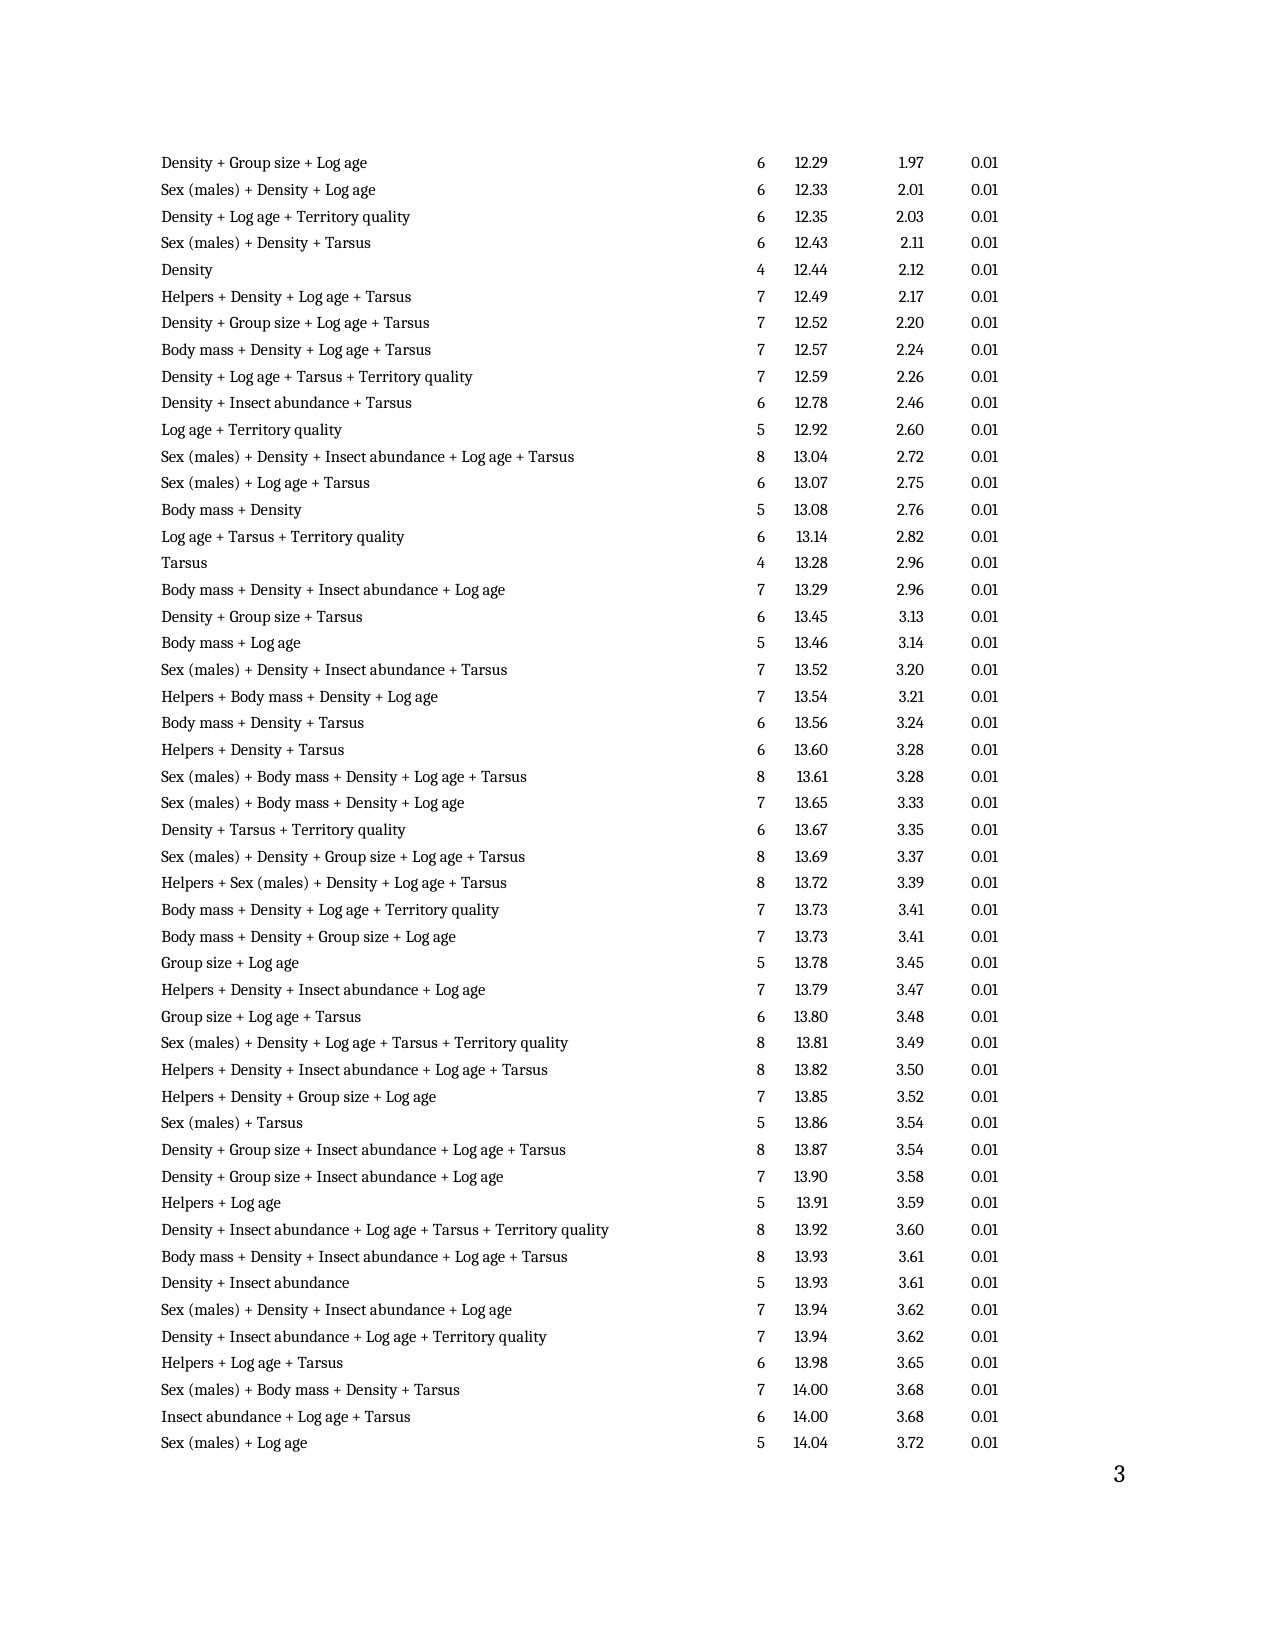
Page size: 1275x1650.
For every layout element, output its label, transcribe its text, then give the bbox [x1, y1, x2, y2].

table_cell 13.08 [776, 497, 839, 523]
table_cell Sex (males) + Log age + Tarsus [150, 470, 739, 497]
table_cell Log age + Territory quality [150, 417, 739, 443]
table_cell 2.12 [839, 257, 935, 283]
table_cell 0.01 [935, 523, 1009, 550]
table_cell 0.01 [935, 737, 1009, 763]
table_cell Density [150, 257, 739, 283]
table_cell 3.54 [839, 1110, 935, 1137]
table_cell Density + Log age + Territory quality [150, 203, 739, 230]
table_cell Sex (males) + Density + Tarsus [150, 230, 739, 257]
table_cell 12.35 [776, 203, 839, 230]
table_cell Body mass + Density + Log age + Territory quality [150, 897, 739, 923]
table_cell 7 [739, 897, 776, 923]
table_cell 2.24 [839, 337, 935, 363]
table_cell 6 [739, 737, 776, 763]
table_cell Helpers + Density + Insect abundance + Log age [150, 977, 739, 1003]
table_cell 12.59 [776, 363, 839, 390]
table_cell Sex (males) + Body mass + Density + Log age + Tarsus [150, 763, 739, 790]
table_cell 3.41 [839, 897, 935, 923]
table_cell Sex (males) + Tarsus [150, 1110, 739, 1137]
table_cell 5 [739, 417, 776, 443]
table_cell 12.92 [776, 417, 839, 443]
table_cell 13.98 [776, 1350, 839, 1377]
table_cell 3.33 [839, 790, 935, 817]
table_cell 13.79 [776, 977, 839, 1003]
table_cell 13.45 [776, 603, 839, 630]
table_cell 13.54 [776, 683, 839, 710]
table_cell 13.69 [776, 843, 839, 870]
table_cell 3.50 [839, 1057, 935, 1083]
table_cell Sex (males) + Density + Insect abundance + Tarsus [150, 657, 739, 683]
table_cell Body mass + Density + Insect abundance + Log age + Tarsus [150, 1243, 739, 1270]
table_cell Helpers + Body mass + Density + Log age [150, 683, 739, 710]
table_cell 0.01 [935, 390, 1009, 417]
table_cell 13.56 [776, 710, 839, 737]
table_cell 2.17 [839, 283, 935, 310]
table_cell 2.20 [839, 310, 935, 337]
table_cell Density + Group size + Insect abundance + Log age + Tarsus [150, 1137, 739, 1163]
table_cell 3.68 [839, 1377, 935, 1403]
table_cell 0.01 [935, 257, 1009, 283]
table_cell Helpers + Log age + Tarsus [150, 1350, 739, 1377]
table_cell 5 [739, 950, 776, 977]
table_cell Group size + Log age [150, 950, 739, 977]
table_cell 0.01 [935, 950, 1009, 977]
table_cell 2.96 [839, 550, 935, 577]
table_cell 0.01 [935, 470, 1009, 497]
table_cell 0.01 [935, 203, 1009, 230]
table_cell 3.24 [839, 710, 935, 737]
table_cell 12.57 [776, 337, 839, 363]
table_cell 2.72 [839, 443, 935, 470]
table_cell Helpers + Sex (males) + Density + Log age + Tarsus [150, 870, 739, 897]
table_cell 0.01 [935, 577, 1009, 603]
table_cell 0.01 [935, 790, 1009, 817]
table_cell 0.01 [935, 977, 1009, 1003]
table_cell 3.49 [839, 1030, 935, 1057]
table_cell 13.65 [776, 790, 839, 817]
table_cell Sex (males) + Body mass + Density + Log age [150, 790, 739, 817]
table_cell 0.01 [935, 1110, 1009, 1137]
table_cell 0.01 [935, 923, 1009, 950]
table_cell Helpers + Density + Tarsus [150, 737, 739, 763]
table_cell 3.41 [839, 923, 935, 950]
table_cell 13.91 [776, 1190, 839, 1217]
table_cell Density + Group size + Log age + Tarsus [150, 310, 739, 337]
table_cell Body mass + Log age [150, 630, 739, 657]
table_cell Body mass + Density + Log age + Tarsus [150, 337, 739, 363]
table_cell 12.52 [776, 310, 839, 337]
table_cell Helpers + Density + Group size + Log age [150, 1083, 739, 1110]
table_cell 3.72 [839, 1430, 935, 1457]
table_cell 13.73 [776, 897, 839, 923]
table_cell 7 [739, 363, 776, 390]
table_cell 13.78 [776, 950, 839, 977]
table_cell 0.01 [935, 843, 1009, 870]
table_cell 3.61 [839, 1243, 935, 1270]
table_cell 0.01 [935, 683, 1009, 710]
table_cell 7 [739, 657, 776, 683]
table_cell 5 [739, 1430, 776, 1457]
table_cell 0.01 [935, 630, 1009, 657]
table_cell 13.94 [776, 1323, 839, 1350]
table_cell 13.86 [776, 1110, 839, 1137]
table_cell 0.01 [935, 337, 1009, 363]
table_cell Density + Log age + Tarsus + Territory quality [150, 363, 739, 390]
table_cell Sex (males) + Density + Log age + Tarsus + Territory quality [150, 1030, 739, 1057]
table_cell 0.01 [935, 1030, 1009, 1057]
table_cell 12.78 [776, 390, 839, 417]
table_cell 12.33 [776, 177, 839, 203]
table_cell 0.01 [935, 603, 1009, 630]
table_cell 8 [739, 1137, 776, 1163]
table_cell 0.01 [935, 1323, 1009, 1350]
table_cell 0.01 [935, 363, 1009, 390]
table_cell 0.01 [935, 1217, 1009, 1243]
table_cell 0.01 [935, 1137, 1009, 1163]
table_cell 3.65 [839, 1350, 935, 1377]
table_cell 13.04 [776, 443, 839, 470]
table_cell 13.28 [776, 550, 839, 577]
table_cell Sex (males) + Log age [150, 1430, 739, 1457]
table_cell 14.04 [776, 1430, 839, 1457]
table_cell 0.01 [935, 497, 1009, 523]
table_cell 0.01 [935, 177, 1009, 203]
table_cell Density + Group size + Tarsus [150, 603, 739, 630]
table_cell 0.01 [935, 550, 1009, 577]
table_cell 3.20 [839, 657, 935, 683]
table_cell 3.58 [839, 1163, 935, 1190]
table_cell 3.37 [839, 843, 935, 870]
table_cell 3.62 [839, 1297, 935, 1323]
table_cell 3.62 [839, 1323, 935, 1350]
table_cell 0.01 [935, 817, 1009, 843]
table_cell 3.28 [839, 737, 935, 763]
table_cell 2.26 [839, 363, 935, 390]
table_cell 7 [739, 1083, 776, 1110]
table_cell 0.01 [935, 150, 1009, 177]
table_cell 6 [739, 1003, 776, 1030]
table_cell 6 [739, 1350, 776, 1377]
table_cell 0.01 [935, 1297, 1009, 1323]
table_cell Density + Insect abundance + Tarsus [150, 390, 739, 417]
table_cell 6 [739, 230, 776, 257]
table_cell 6 [739, 203, 776, 230]
table_cell 8 [739, 1217, 776, 1243]
table_cell 13.72 [776, 870, 839, 897]
table_cell 13.60 [776, 737, 839, 763]
table_cell 12.44 [776, 257, 839, 283]
table_cell 0.01 [935, 1377, 1009, 1403]
table_cell 3.68 [839, 1403, 935, 1430]
table_cell 8 [739, 763, 776, 790]
table_cell 5 [739, 1190, 776, 1217]
table_cell Density + Group size + Log age [150, 150, 739, 177]
table_cell 3.45 [839, 950, 935, 977]
table_cell 0.01 [935, 1083, 1009, 1110]
table_cell 6 [739, 817, 776, 843]
table_cell 0.01 [935, 417, 1009, 443]
table_cell Sex (males) + Density + Log age [150, 177, 739, 203]
table_cell 3.59 [839, 1190, 935, 1217]
table_cell 2.60 [839, 417, 935, 443]
table_cell 7 [739, 1297, 776, 1323]
table_cell 14.00 [776, 1377, 839, 1403]
table_cell Density + Group size + Insect abundance + Log age [150, 1163, 739, 1190]
table_cell Density + Insect abundance + Log age + Tarsus + Territory quality [150, 1217, 739, 1243]
table_cell Sex (males) + Density + Group size + Log age + Tarsus [150, 843, 739, 870]
table_cell Body mass + Density + Tarsus [150, 710, 739, 737]
table_cell 3.14 [839, 630, 935, 657]
table_cell 5 [739, 1110, 776, 1137]
table_cell 12.29 [776, 150, 839, 177]
table_cell 4 [739, 257, 776, 283]
table_cell 6 [739, 150, 776, 177]
table_cell 1.97 [839, 150, 935, 177]
table_cell 7 [739, 1163, 776, 1190]
table_cell 13.52 [776, 657, 839, 683]
table_cell Helpers + Density + Insect abundance + Log age + Tarsus [150, 1057, 739, 1083]
table_cell 0.01 [935, 443, 1009, 470]
table_cell 8 [739, 1057, 776, 1083]
table_cell 4 [739, 550, 776, 577]
table_cell Body mass + Density + Group size + Log age [150, 923, 739, 950]
table_cell 8 [739, 443, 776, 470]
table_cell 0.01 [935, 1190, 1009, 1217]
table_cell 3.39 [839, 870, 935, 897]
table_cell Helpers + Density + Log age + Tarsus [150, 283, 739, 310]
table_cell 12.49 [776, 283, 839, 310]
table_cell 3.61 [839, 1270, 935, 1297]
table_cell 13.67 [776, 817, 839, 843]
table_cell 2.75 [839, 470, 935, 497]
table_cell 8 [739, 1243, 776, 1270]
table_cell 2.82 [839, 523, 935, 550]
table_cell 8 [739, 843, 776, 870]
table_cell 13.81 [776, 1030, 839, 1057]
table_cell 2.46 [839, 390, 935, 417]
table_cell 7 [739, 923, 776, 950]
table_cell 0.01 [935, 1350, 1009, 1377]
table_cell 3.48 [839, 1003, 935, 1030]
table_cell 3.47 [839, 977, 935, 1003]
table_cell 13.46 [776, 630, 839, 657]
table_cell Density + Insect abundance + Log age + Territory quality [150, 1323, 739, 1350]
table_cell 13.93 [776, 1270, 839, 1297]
table_cell 13.61 [776, 763, 839, 790]
table_cell 13.29 [776, 577, 839, 603]
table_cell 12.43 [776, 230, 839, 257]
table_cell 13.90 [776, 1163, 839, 1190]
table_cell 8 [739, 870, 776, 897]
table_cell 3.35 [839, 817, 935, 843]
table_cell 6 [739, 523, 776, 550]
table_cell 13.93 [776, 1243, 839, 1270]
table_cell 3.28 [839, 763, 935, 790]
table_cell 5 [739, 497, 776, 523]
table_cell Log age + Tarsus + Territory quality [150, 523, 739, 550]
table_cell Tarsus [150, 550, 739, 577]
table_cell 13.14 [776, 523, 839, 550]
table_cell 3.60 [839, 1217, 935, 1243]
table_cell Density + Insect abundance [150, 1270, 739, 1297]
table_cell 6 [739, 390, 776, 417]
table_cell 3.21 [839, 683, 935, 710]
table_cell 7 [739, 1323, 776, 1350]
table_cell 0.01 [935, 283, 1009, 310]
table_cell Body mass + Density + Insect abundance + Log age [150, 577, 739, 603]
table_cell 13.94 [776, 1297, 839, 1323]
table_cell 8 [739, 1030, 776, 1057]
table_cell 13.82 [776, 1057, 839, 1083]
table_cell 13.80 [776, 1003, 839, 1030]
table_cell 0.01 [935, 763, 1009, 790]
table_cell 0.01 [935, 1057, 1009, 1083]
table_cell 7 [739, 977, 776, 1003]
table_cell Sex (males) + Body mass + Density + Tarsus [150, 1377, 739, 1403]
table_cell 6 [739, 710, 776, 737]
table_cell Helpers + Log age [150, 1190, 739, 1217]
table_cell 7 [739, 577, 776, 603]
table_cell 6 [739, 603, 776, 630]
table_cell Body mass + Density [150, 497, 739, 523]
table_cell 7 [739, 1377, 776, 1403]
table_cell 3.54 [839, 1137, 935, 1163]
table_cell 0.01 [935, 310, 1009, 337]
table_cell 6 [739, 177, 776, 203]
table_cell Group size + Log age + Tarsus [150, 1003, 739, 1030]
table_cell 0.01 [935, 1270, 1009, 1297]
table_cell 5 [739, 630, 776, 657]
table_cell 0.01 [935, 1430, 1009, 1457]
table_cell 0.01 [935, 1403, 1009, 1430]
table_cell 0.01 [935, 230, 1009, 257]
table_cell Sex (males) + Density + Insect abundance + Log age + Tarsus [150, 443, 739, 470]
table_cell 13.87 [776, 1137, 839, 1163]
table_cell 0.01 [935, 1003, 1009, 1030]
table_cell 13.73 [776, 923, 839, 950]
table_cell Sex (males) + Density + Insect abundance + Log age [150, 1297, 739, 1323]
table_cell 3.13 [839, 603, 935, 630]
table_cell 2.11 [839, 230, 935, 257]
table_cell 13.07 [776, 470, 839, 497]
table_cell Insect abundance + Log age + Tarsus [150, 1403, 739, 1430]
table_cell 7 [739, 337, 776, 363]
table_cell 7 [739, 790, 776, 817]
table_cell 0.01 [935, 870, 1009, 897]
table_cell 2.03 [839, 203, 935, 230]
table_cell 0.01 [935, 1243, 1009, 1270]
table_cell 7 [739, 283, 776, 310]
table_cell 6 [739, 1403, 776, 1430]
table_cell Density + Tarsus + Territory quality [150, 817, 739, 843]
table_cell 13.92 [776, 1217, 839, 1243]
table_cell 14.00 [776, 1403, 839, 1430]
table_cell 5 [739, 1270, 776, 1297]
table_cell 0.01 [935, 897, 1009, 923]
table_cell 0.01 [935, 1163, 1009, 1190]
table_cell 6 [739, 470, 776, 497]
table_cell 0.01 [935, 657, 1009, 683]
table_cell 2.96 [839, 577, 935, 603]
table_cell 3.52 [839, 1083, 935, 1110]
table_cell 2.76 [839, 497, 935, 523]
table_cell 2.01 [839, 177, 935, 203]
table_cell 0.01 [935, 710, 1009, 737]
table_cell 7 [739, 683, 776, 710]
table_cell 13.85 [776, 1083, 839, 1110]
table_cell 7 [739, 310, 776, 337]
